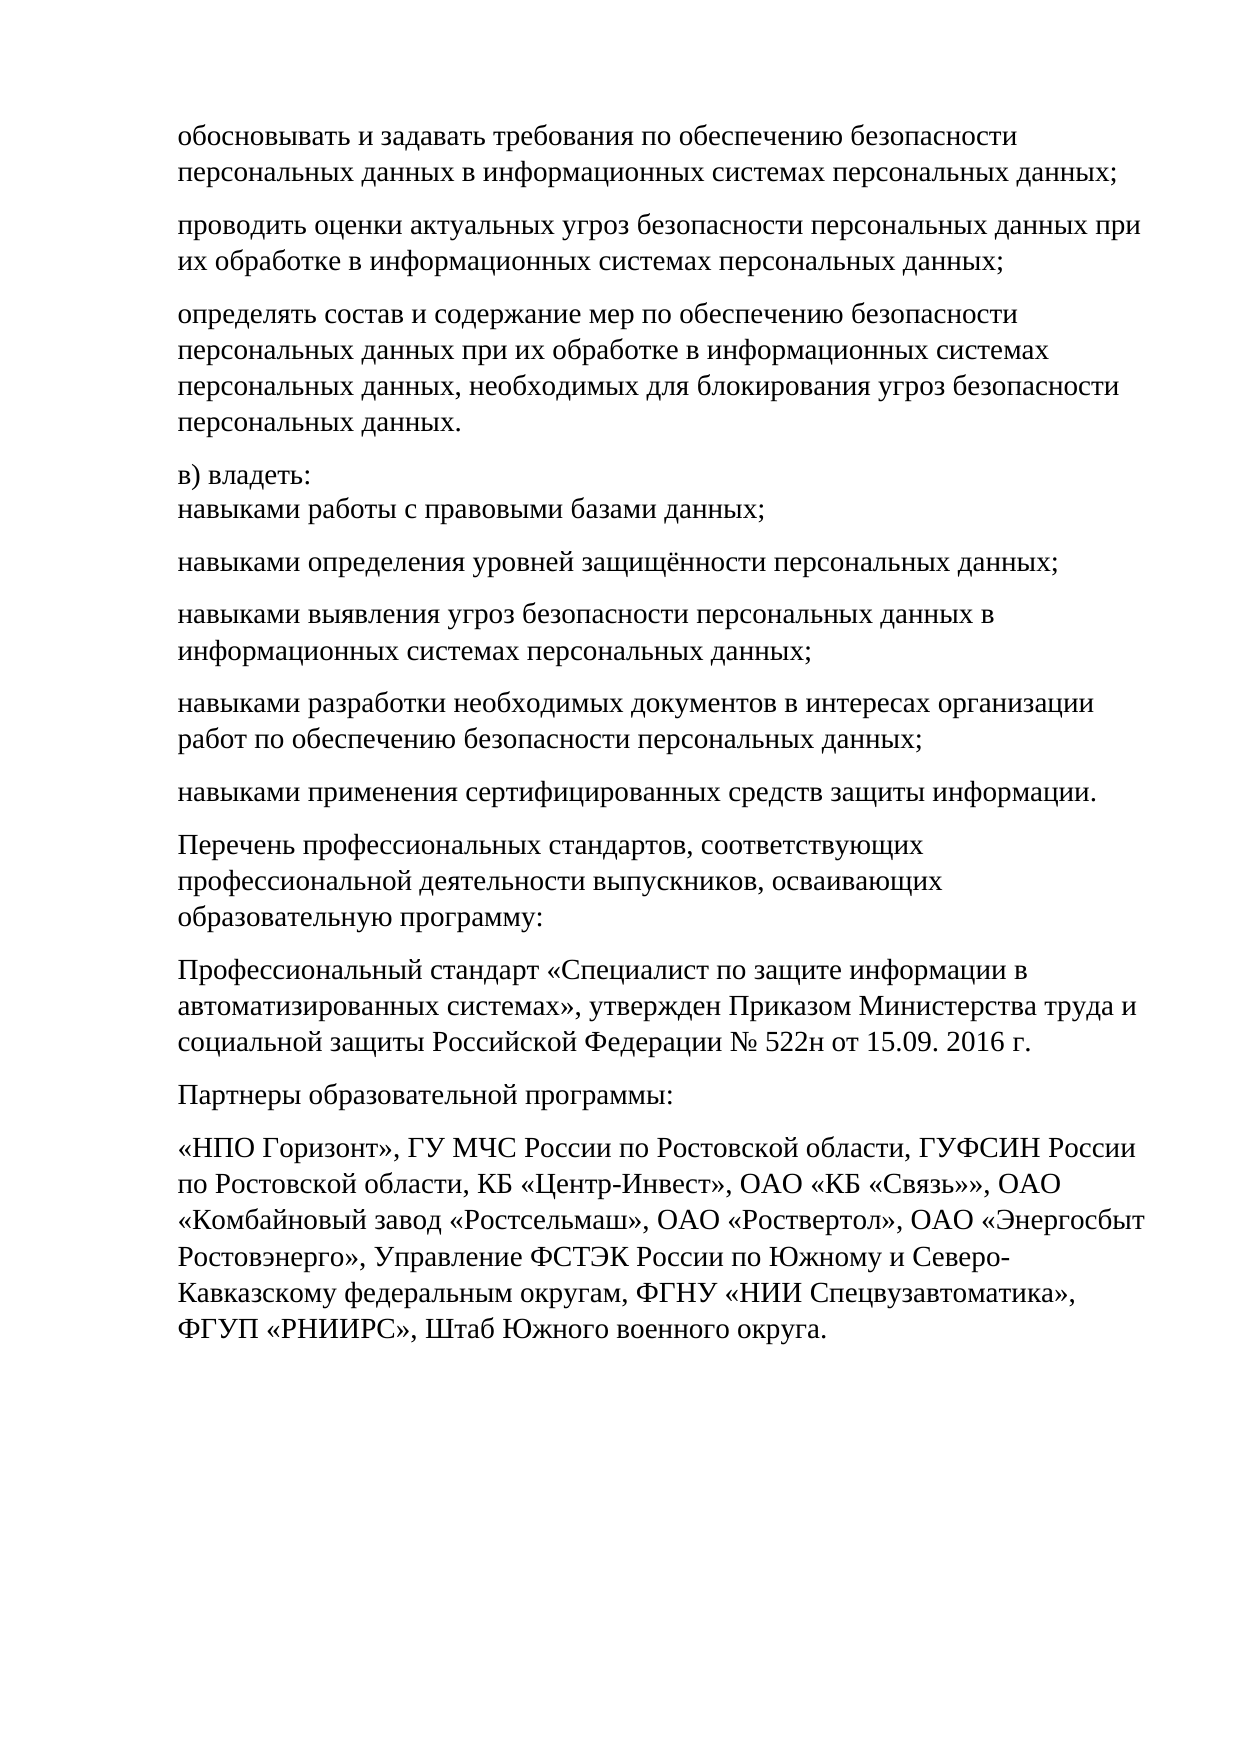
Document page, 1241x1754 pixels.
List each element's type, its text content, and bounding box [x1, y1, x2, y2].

text Партнеры образовательной программы: [177, 1077, 1152, 1111]
text в) владеть: [177, 457, 1152, 491]
text проводить оценки актуальных угроз безопасности персональных данных при их обработке в информационных системах персональных данных; [177, 207, 1152, 277]
text обосновывать и задавать требования по обеспечению безопасности персональных данных в информационных системах персональных данных; [177, 118, 1152, 188]
text Перечень профессиональных стандартов, соответствующих профессиональной деятельности выпускников, осваивающих образовательную программу: [177, 827, 1152, 933]
text навыками определения уровней защищённости персональных данных; [177, 544, 1152, 577]
text навыками работы с правовыми базами данных; [177, 491, 1152, 524]
text «НПО Горизонт», ГУ МЧС России по Ростовской области, ГУФСИН России по Ростовской области, КБ «Центр-Инвест», ОАО «КБ «Связь»», ОАО «Комбайновый завод «Ростсельмаш», ОАО «Роствертол», ОАО «Энергосбыт Ростовэнерго», Управление ФСТЭК России по Южному и Северо-Кавказскому федеральным округам, ФГНУ «НИИ Спецвузавтоматика», ФГУП «РНИИРС», Штаб Южного военного округа. [177, 1130, 1152, 1344]
text навыками выявления угроз безопасности персональных данных в информационных системах персональных данных; [177, 596, 1152, 666]
text навыками применения сертифицированных средств защиты информации. [177, 774, 1152, 808]
text Профессиональный стандарт «Специалист по защите информации в автоматизированных системах», утвержден Приказом Министерства труда и социальной защиты Российской Федерации № 522н от 15.09. 2016 г. [177, 952, 1152, 1058]
text определять состав и содержание мер по обеспечению безопасности персональных данных при их обработке в информационных системах персональных данных, необходимых для блокирования угроз безопасности персональных данных. [177, 296, 1152, 438]
text навыками разработки необходимых документов в интересах организации работ по обеспечению безопасности персональных данных; [177, 685, 1152, 755]
